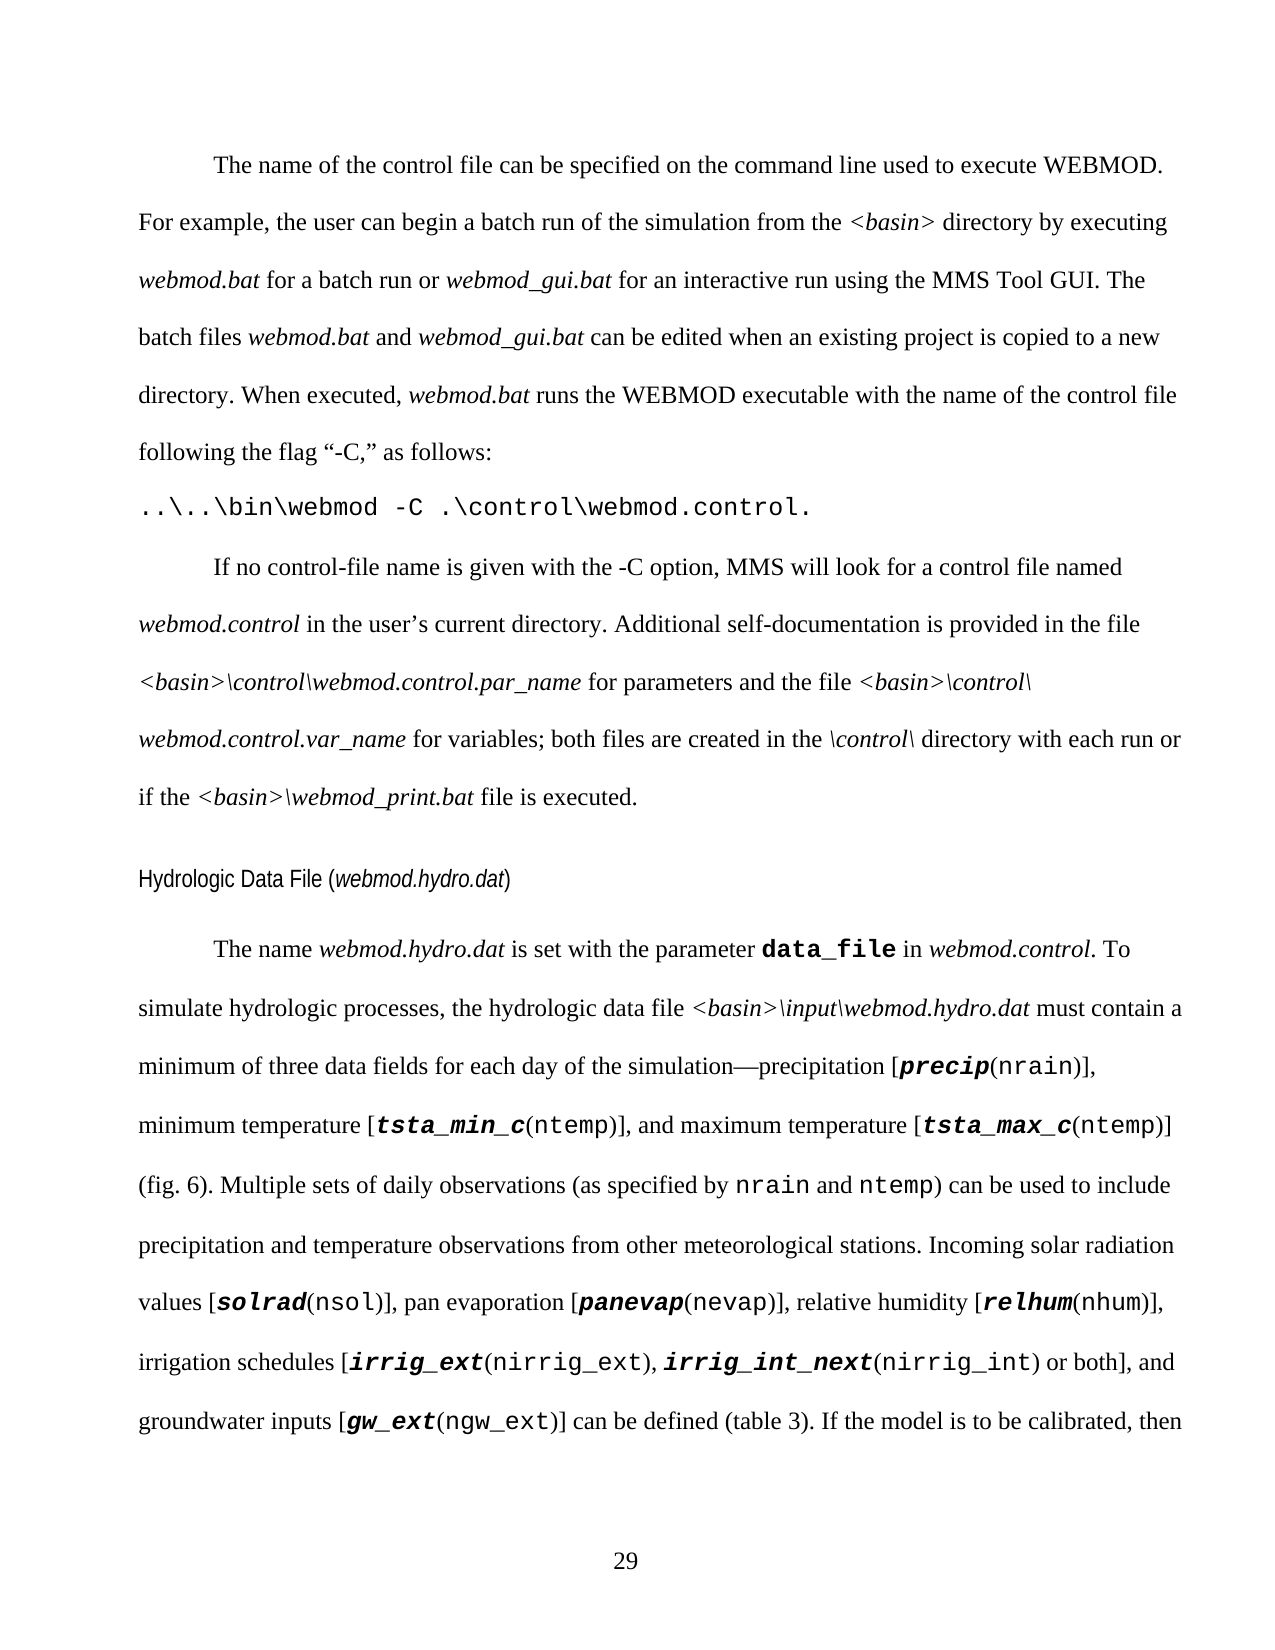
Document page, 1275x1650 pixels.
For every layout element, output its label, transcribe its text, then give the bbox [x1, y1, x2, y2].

subtitle Hydrologic Data File (webmod.hydro.dat) [138, 864, 1185, 893]
text ..\..\bin\webmod -C .\control\webmod.control. [138, 495, 1185, 523]
text The name of the control file can be specified on the command line used to execute WEBMOD. For example, the user can begin a batch run of the simulation from the <basin> directory by executing webmod.bat for a batch run or webmod_gui.bat for an interactive run using the MMS Tool GUI. The batch files webmod.bat and webmod_gui.bat can be edited when an existing project is copied to a new directory. When executed, webmod.bat runs the WEBMOD executable with the name of the control file following the flag “-C,” as follows: [138, 150, 1185, 466]
text If no control-file name is given with the -C option, MMS will look for a control file named webmod.control in the user’s current directory. Additional self-documentation is provided in the file <basin>\control\webmod.control.par_name for parameters and the file <basin>\control\webmod.control.var_name for variables; both files are created in the \control\ directory with each run or if the <basin>\webmod_print.bat file is executed. [138, 552, 1185, 810]
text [138, 934, 1185, 1437]
